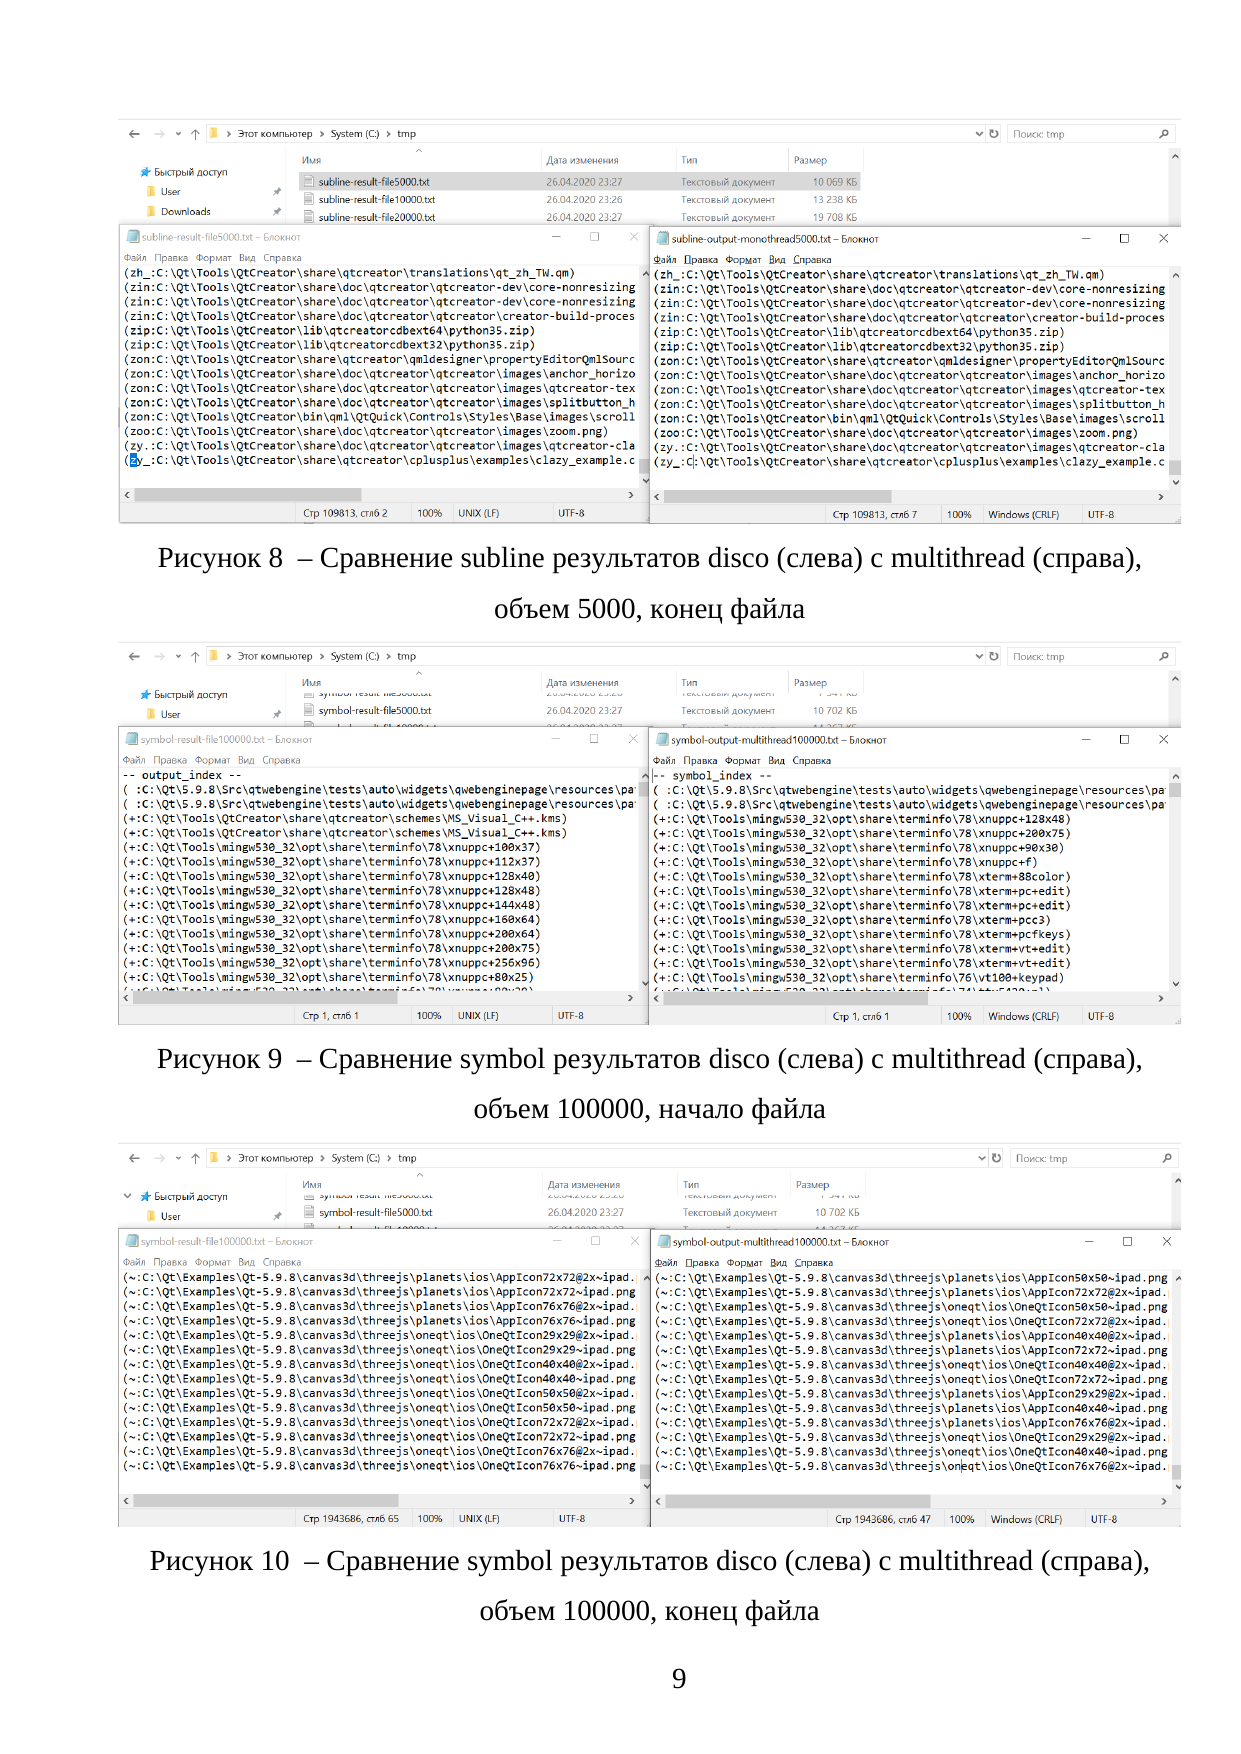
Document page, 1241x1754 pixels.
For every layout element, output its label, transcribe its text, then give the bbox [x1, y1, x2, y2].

picture [118, 1142, 1182, 1527]
text Рисунок 10 – Cравнение symbol результатов disco (слева) с multithread (справа), объем 100000, конец файла [118, 1543, 1181, 1627]
picture [118, 118, 1182, 524]
text Рисунок 8 – Cравнение subline результатов disco (слева) с multithread (справа), объем 5000, конец файла [118, 541, 1181, 624]
picture [118, 641, 1182, 1025]
text Рисунок 9 – Cравнение symbol результатов disco (слева) с multithread (справа), объем 100000, начало файла [118, 1041, 1181, 1125]
